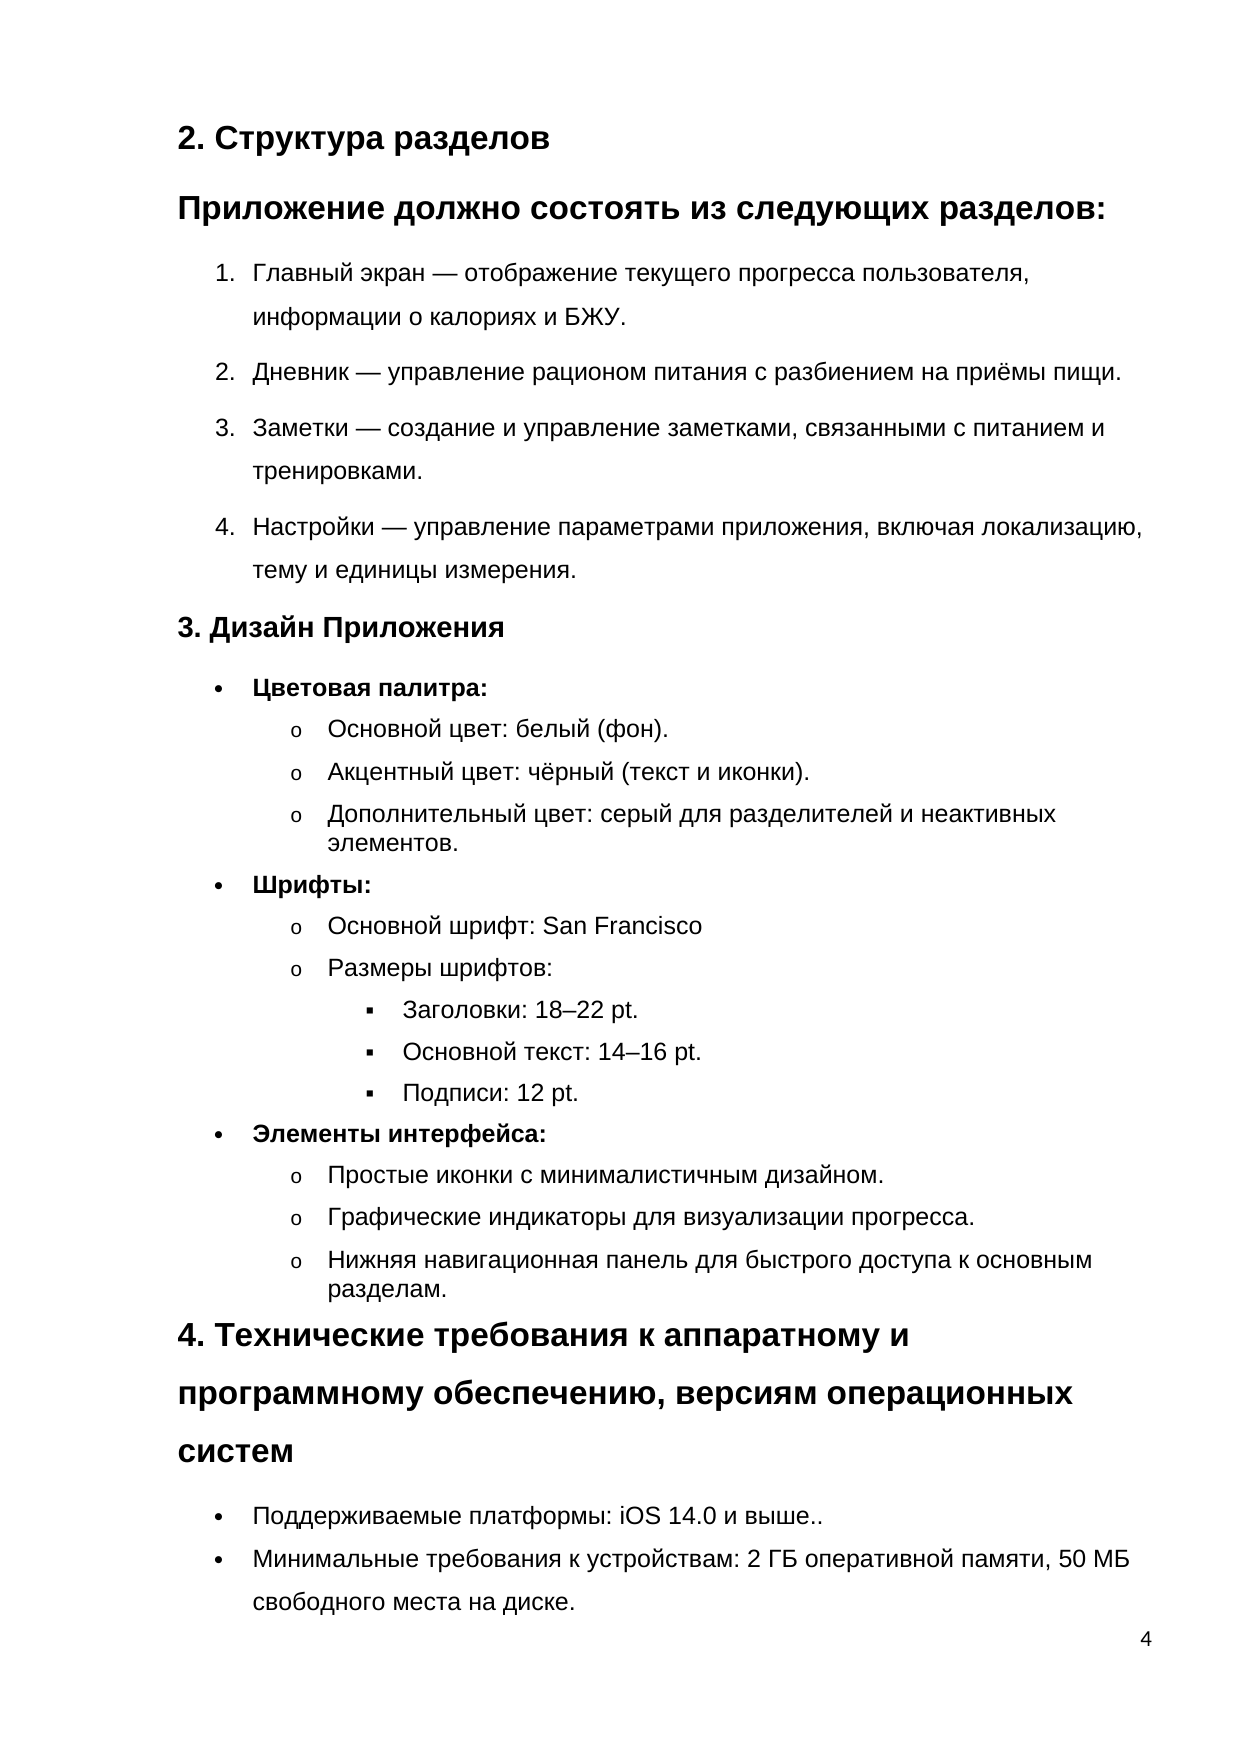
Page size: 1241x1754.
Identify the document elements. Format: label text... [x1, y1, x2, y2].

list Акцентный цвет: чёрный (текст и иконки). [290, 756, 1152, 786]
list Шрифты: [215, 869, 1152, 898]
list Основной шрифт: San Francisco [290, 911, 1152, 941]
text 3. Дизайн Приложения [177, 610, 1152, 644]
list Настройки — управление параметрами приложения, включая локализацию, тему и единицы измерения. [215, 511, 1152, 583]
text Приложение должно состоять из следующих разделов: [177, 188, 1152, 227]
list Минимальные требования к устройствам: 2 ГБ оперативной памяти, 50 МБ свободного места на диске. [215, 1544, 1152, 1616]
list Основной цвет: белый (фон). [290, 714, 1152, 744]
list Заметки — создание и управление заметками, связанными с питанием и тренировками. [215, 413, 1152, 484]
list Элементы интерфейса: [215, 1119, 1152, 1148]
list Главный экран — отображение текущего прогресса пользователя, информации о калориях и БЖУ. [215, 258, 1152, 330]
text 4. Технические требования к аппаратному и программному обеспечению, версиям операционных систем [177, 1316, 1152, 1469]
list Нижняя навигационная панель для быстрого доступа к основным разделам. [290, 1244, 1152, 1303]
text 2. Структура разделов [177, 118, 1152, 157]
list Подписи: 12 pt. [365, 1078, 1152, 1106]
list Простые иконки с минималистичным дизайном. [290, 1160, 1152, 1190]
list Графические индикаторы для визуализации прогресса. [290, 1202, 1152, 1232]
list Заголовки: 18–22 pt. [365, 995, 1152, 1024]
list Дополнительный цвет: серый для разделителей и неактивных элементов. [290, 799, 1152, 857]
list Размеры шрифтов: [290, 953, 1152, 983]
list Дневник — управление рационом питания с разбиением на приёмы пищи. [215, 357, 1152, 386]
list Цветовая палитра: [215, 673, 1152, 702]
list Поддерживаемые платформы: iOS 14.0 и выше.. [215, 1501, 1152, 1529]
list Основной текст: 14–16 pt. [365, 1036, 1152, 1065]
